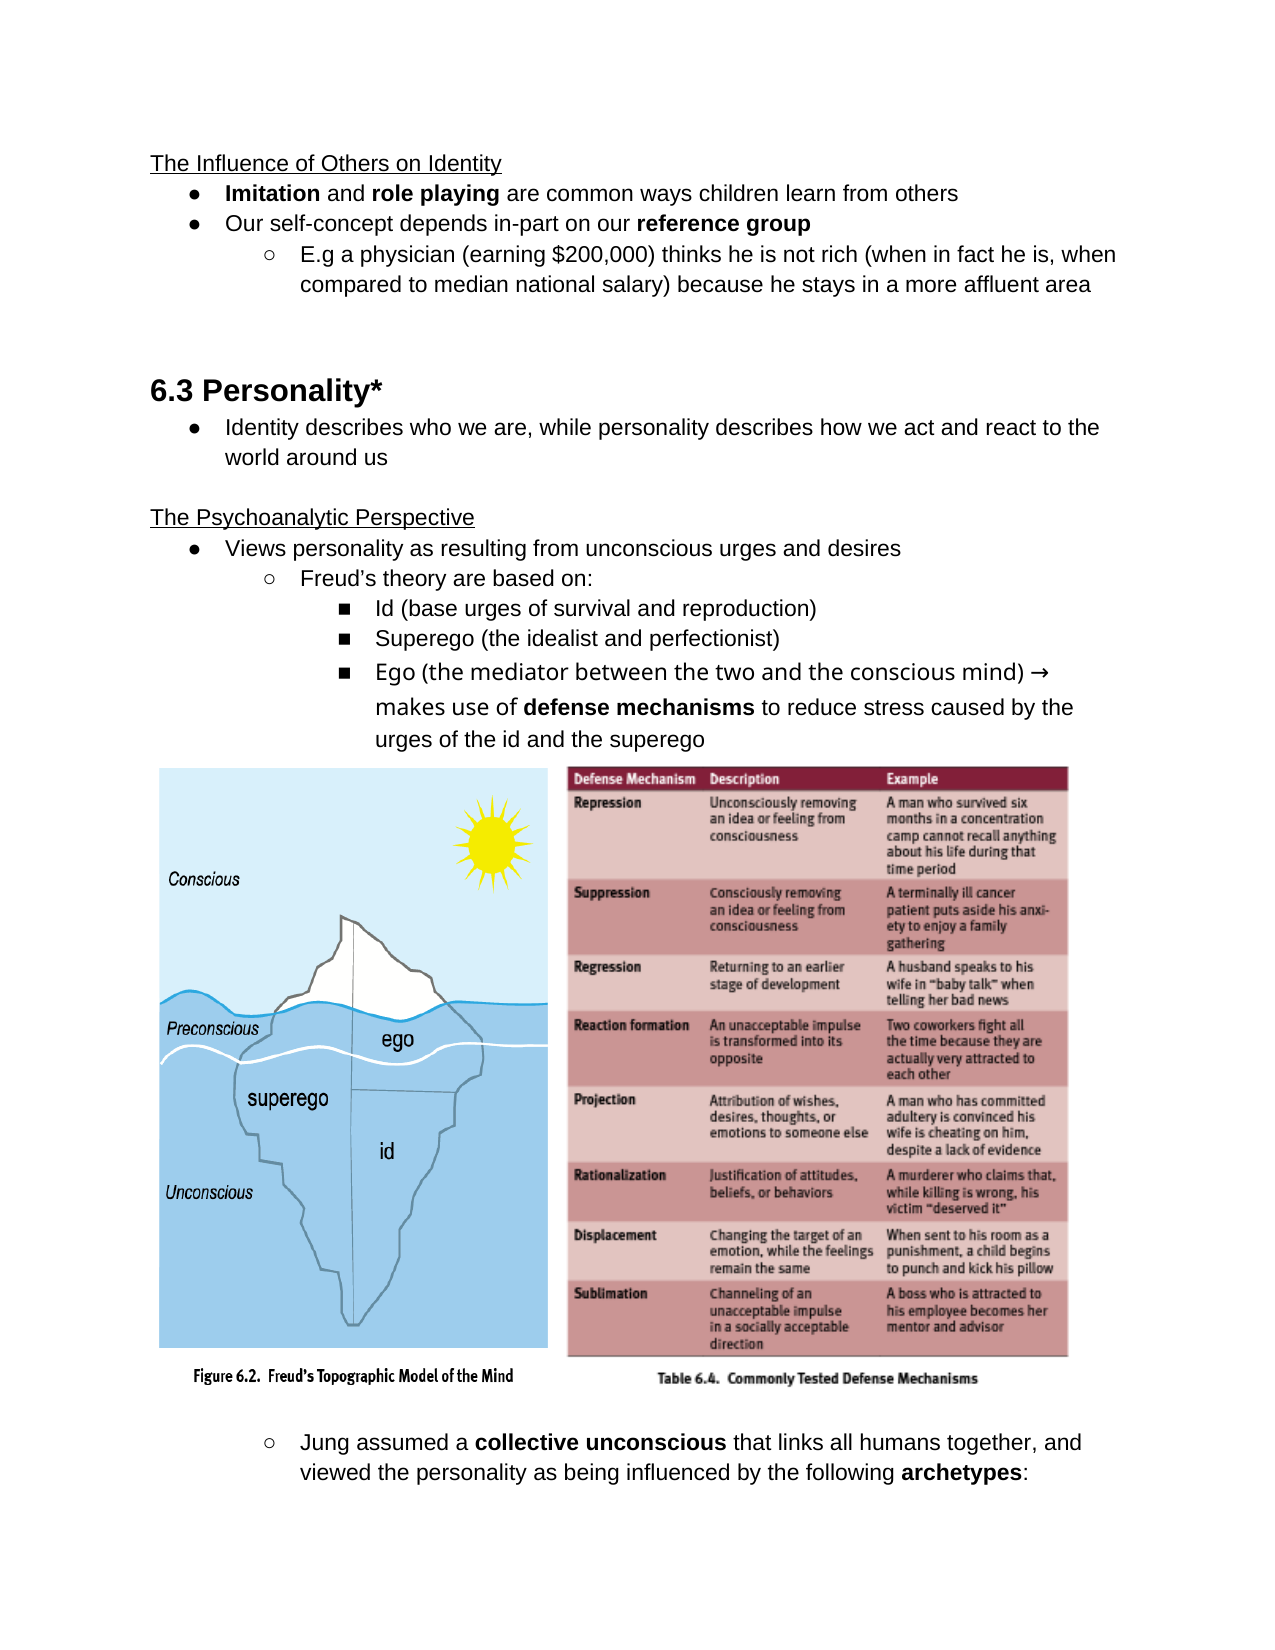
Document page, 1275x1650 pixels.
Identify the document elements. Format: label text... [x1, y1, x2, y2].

list Freud’s theory are based on: [262, 565, 1125, 591]
text 6.3 Personality* [150, 372, 1125, 408]
list Views personality as resulting from unconscious urges and desires [187, 534, 1125, 561]
list Id (base urges of survival and reproduction) [337, 595, 1125, 621]
text The Psychoanalytic Perspective [150, 504, 1125, 531]
list E.g a physician (earning $200,000) thinks he is not rich (when in fact he is, when compared to median national salary) because he stays in a more affluent area [262, 241, 1125, 297]
list Identity describes who we are, while personality describes how we act and react to the world around us [187, 414, 1125, 470]
list Our self-concept depends in-part on our reference group [187, 210, 1125, 237]
list Superego (the idealist and perfectionist) [337, 625, 1125, 652]
list Ego (the mediator between the two and the conscious mind) → makes use of defense mechanisms to reduce stress caused by the urges of the id and the superego [337, 655, 1125, 753]
list Imitation and role playing are common ways children learn from others [187, 180, 1125, 207]
text The Influence of Others on Identity [150, 150, 1125, 176]
picture [150, 756, 1088, 1395]
list Jung assumed a collective unconscious that links all humans together, and viewed the personality as being influenced by the following archetypes: [262, 1429, 1125, 1486]
